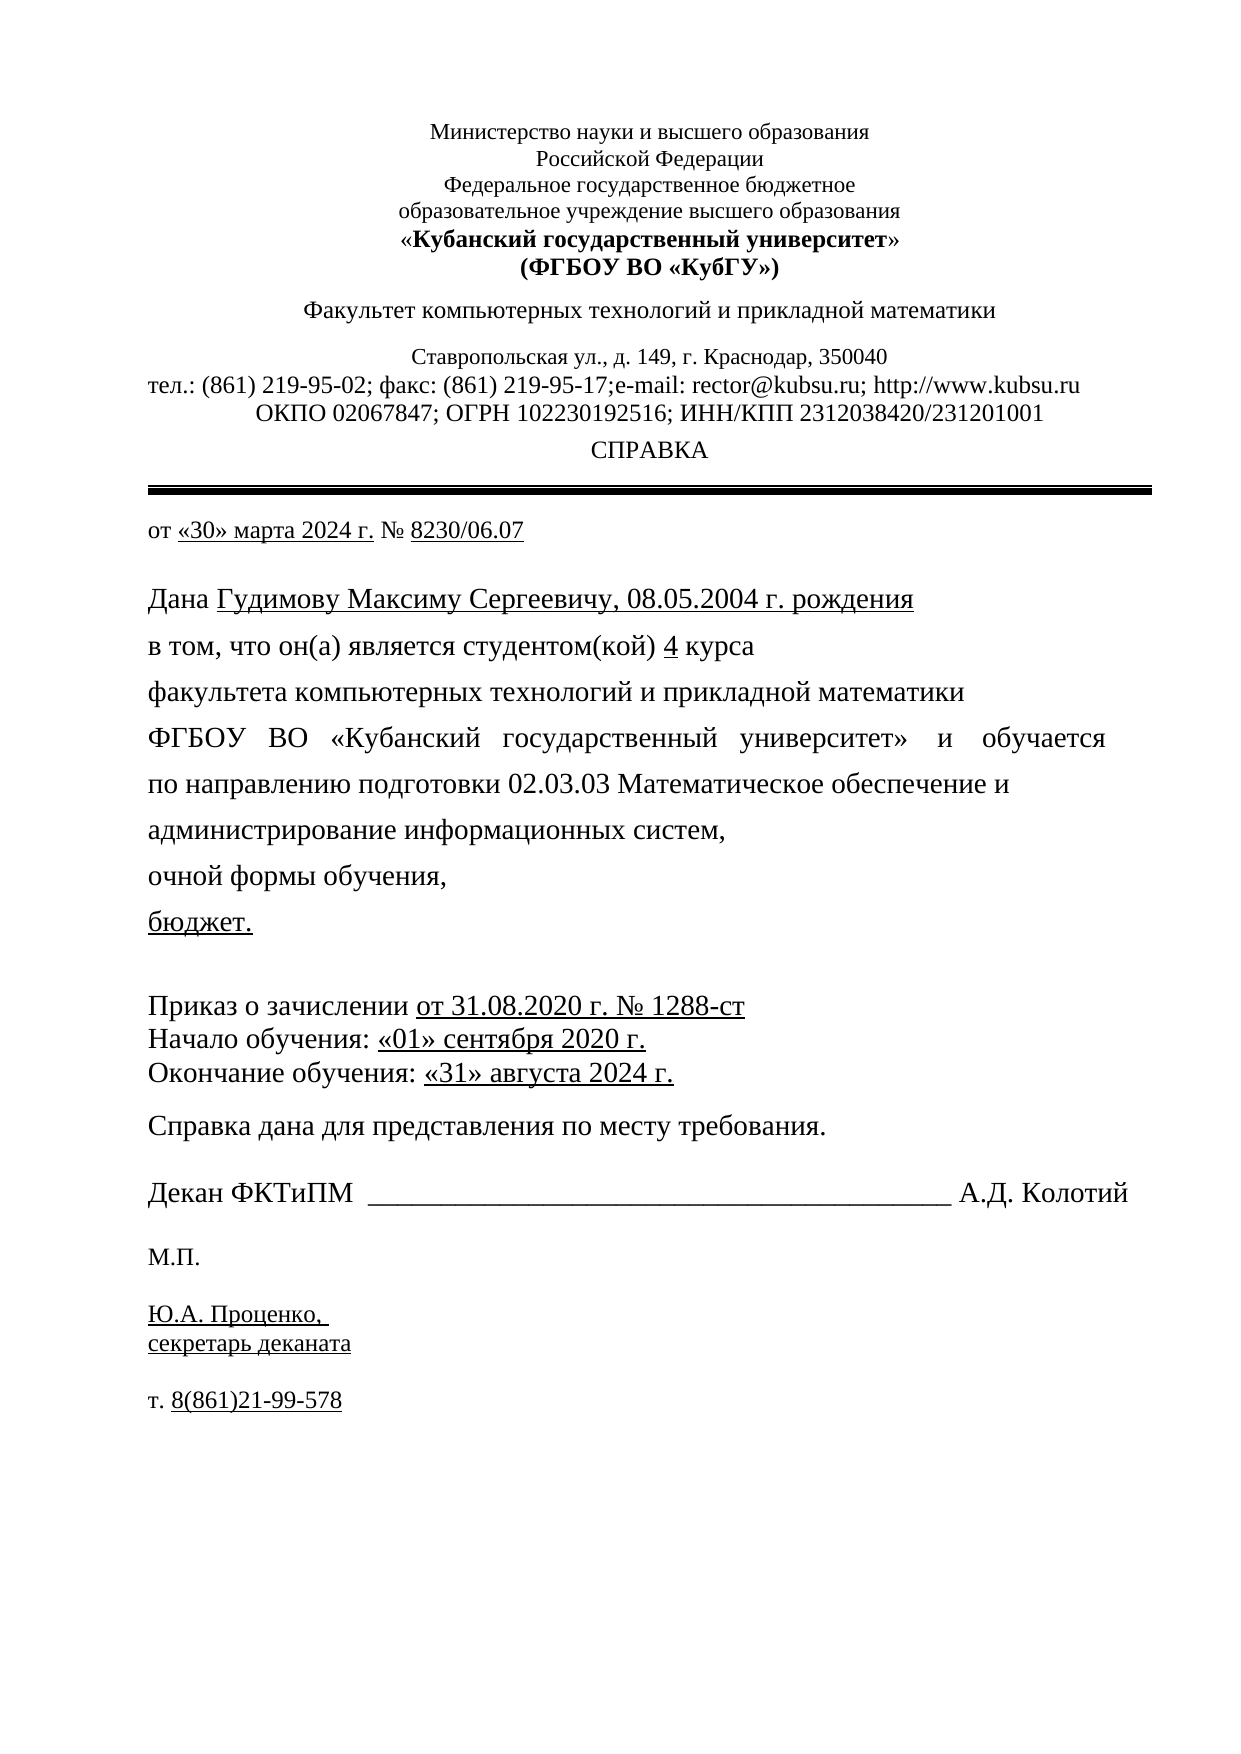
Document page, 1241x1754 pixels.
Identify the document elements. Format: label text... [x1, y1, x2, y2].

text в том, что он(а) является студентом(кой) 4 курса [148, 628, 1152, 661]
subtitle Российской Федерации [148, 144, 1152, 171]
subtitle образовательное учреждение высшего образования [148, 197, 1152, 224]
text от «30» марта 2024 г. № 8230/06.07 [148, 516, 1152, 544]
text Ю.А. Проценко, [148, 1299, 1152, 1328]
text Окончание обучения: «31» августа 2024 г. [148, 1055, 1152, 1088]
text Дана Гудимову Максиму Сергеевичу, 08.05.2004 г. рождения [148, 582, 1152, 615]
text Декан ФКТиПМ ________________________________________ А.Д. Колотий [148, 1175, 1152, 1208]
text ОКПО 02067847; ОГРН 102230192516; ИНН/КПП 2312038420/231201001 [148, 398, 1152, 427]
text М.П. [148, 1242, 1152, 1271]
text (ФГБОУ ВО «КубГУ») [148, 252, 1152, 281]
subtitle Федеральное государственное бюджетное [148, 171, 1152, 197]
subtitle Министерство науки и высшего образования [148, 118, 1152, 144]
text по направлению подготовки 02.03.03 Математическое обеспечение и [148, 766, 1152, 799]
text Приказ о зачислении от 31.08.2020 г. № 1288-ст [148, 988, 1152, 1021]
text тел.: (861) 219-95-02; факс: (861) 219-95-17;e-mail: rector@kubsu.ru; http://www.kubsu.ru [148, 370, 1152, 398]
text Справка дана для представления по месту требования. [148, 1108, 1152, 1141]
text факультета компьютерных технологий и прикладной математики [148, 674, 1152, 707]
text т. 8(861)21-99-578 [148, 1386, 1152, 1414]
text Ставропольская ул., д. 149, г. Краснодар, 350040 [148, 343, 1152, 370]
text администрирование информационных систем, [148, 812, 1152, 845]
text секретарь деканата [148, 1328, 1152, 1357]
text ФГБОУ ВО «Кубанский государственный университет» и обучается [148, 720, 1152, 753]
text бюджет. [148, 904, 1152, 937]
text Начало обучения: «01» сентября 2020 г. [148, 1021, 1152, 1055]
text СПРАВКА [148, 442, 1152, 462]
text очной формы обучения, [148, 858, 1152, 891]
subtitle «Кубанский государственный университет» [148, 224, 1152, 252]
text Факультет компьютерных технологий и прикладной математики [148, 296, 1152, 324]
